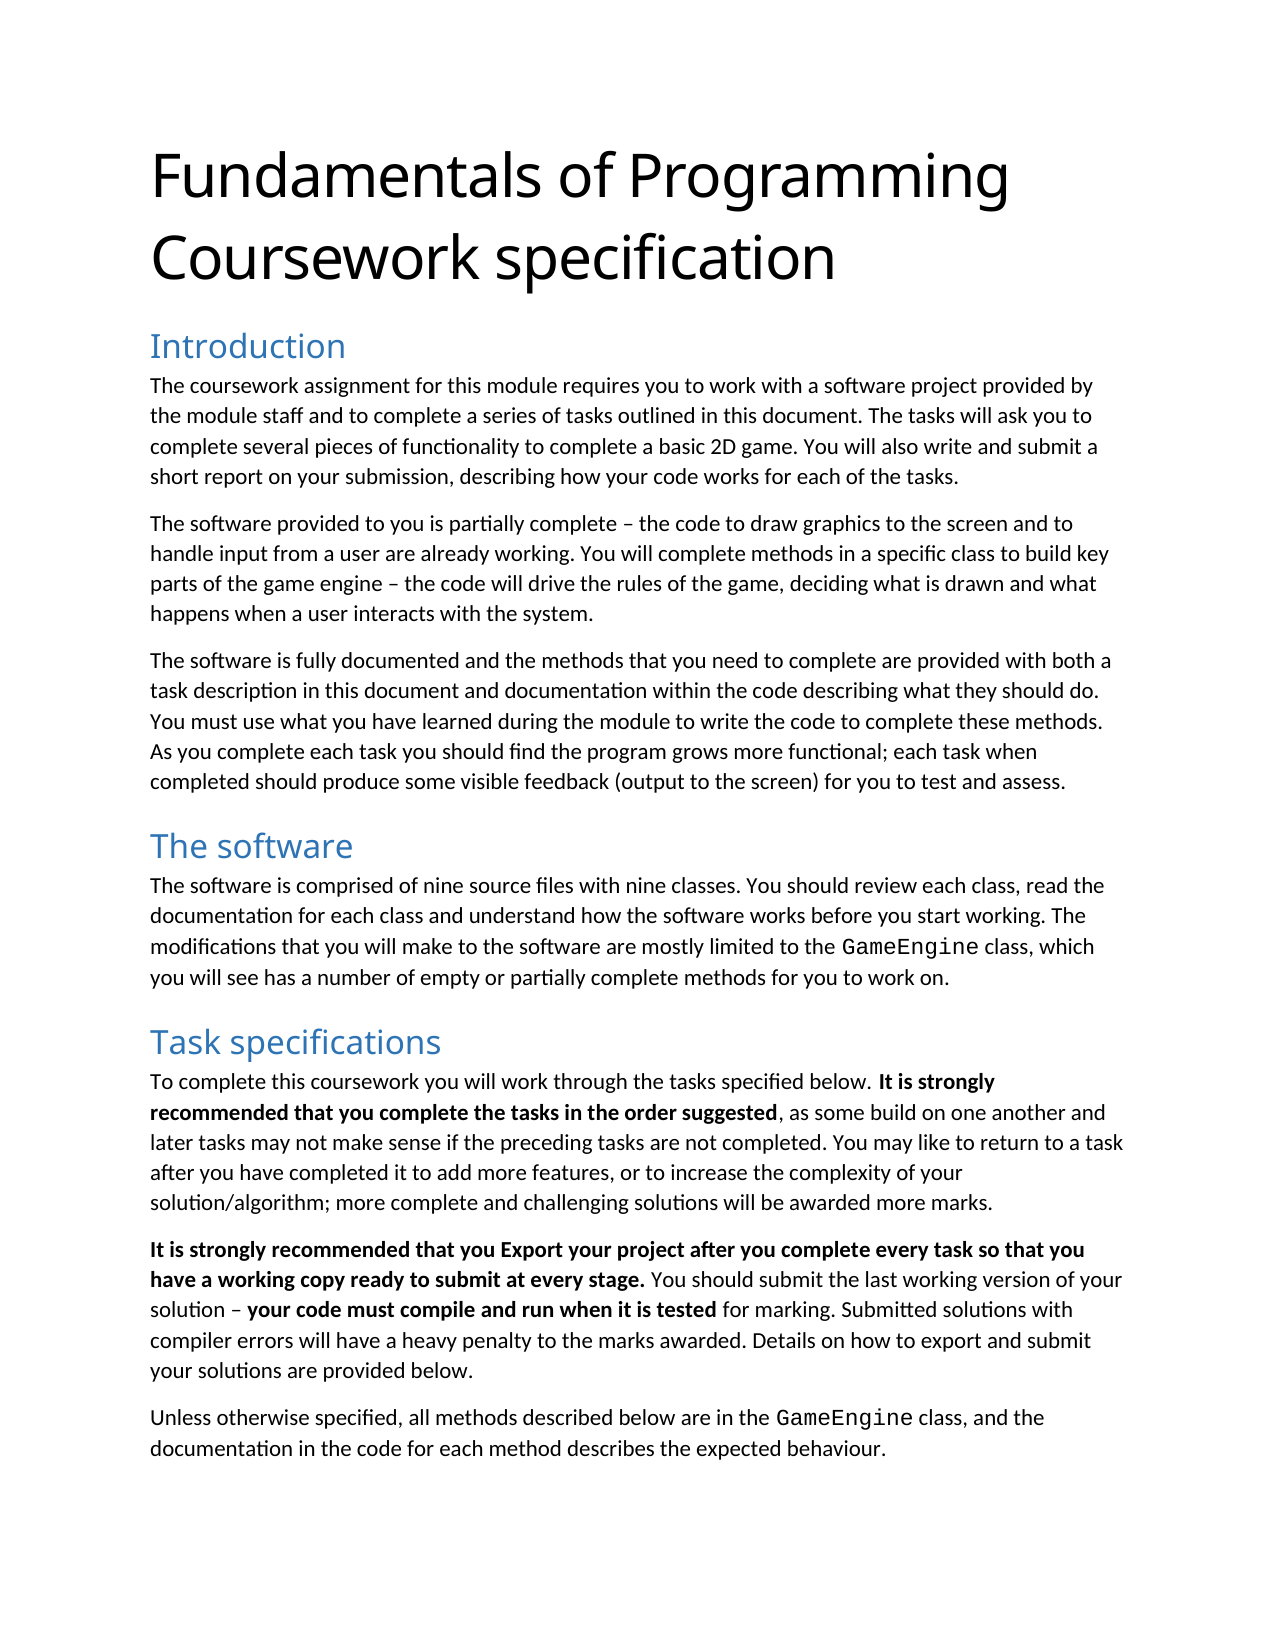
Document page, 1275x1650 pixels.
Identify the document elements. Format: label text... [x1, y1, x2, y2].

text The software is fully documented and the methods that you need to complete are provided with both a task description in this document and documentation within the code describing what they should do. You must use what you have learned during the module to write the code to complete these methods. As you complete each task you should find the program grows more functional; each task when completed should produce some visible feedback (output to the screen) for you to test and assess. [150, 646, 1125, 795]
text It is strongly recommended that you Export your project after you complete every task so that you have a working copy ready to submit at every stage. You should submit the last working version of your solution – your code must compile and run when it is tested for marking. Submitted solutions with compiler errors will have a heavy penalty to the marks awarded. Details on how to export and submit your solutions are provided below. [150, 1235, 1125, 1384]
subtitle The software [150, 822, 1125, 868]
text The coursework assignment for this module requires you to work with a software project provided by the module staff and to complete a series of tasks outlined in this document. The tasks will ask you to complete several pieces of functionality to complete a basic 2D game. You will also write and submit a short report on your submission, describing how your code works for each of the tasks. [150, 371, 1125, 490]
text To complete this coursework you will work through the tasks specified below. It is strongly recommended that you complete the tasks in the order suggested, as some build on one another and later tasks may not make sense if the preceding tasks are not completed. You may like to return to a task after you have completed it to add more features, or to increase the complexity of your solution/algorithm; more complete and challenging solutions will be awarded more marks. [150, 1067, 1125, 1216]
title Coursework specification [150, 215, 1125, 297]
subtitle Task specifications [150, 1018, 1125, 1064]
text The software is comprised of nine source files with nine classes. You should review each class, read the documentation for each class and understand how the software works before you start working. The modifications that you will make to the software are mostly limited to the GameEngine class, which you will see has a number of empty or partially complete methods for you to work on. [150, 871, 1125, 991]
title Fundamentals of Programming [150, 133, 1125, 215]
text The software provided to you is partially complete – the code to draw graphics to the screen and to handle input from a user are already working. You will complete methods in a specific class to build key parts of the game engine – the code will drive the rules of the game, deciding what is drawn and what happens when a user interacts with the system. [150, 509, 1125, 628]
subtitle Introduction [150, 322, 1125, 368]
text Unless otherwise specified, all methods described below are in the GameEngine class, and the documentation in the code for each method describes the expected behaviour. [150, 1403, 1125, 1462]
